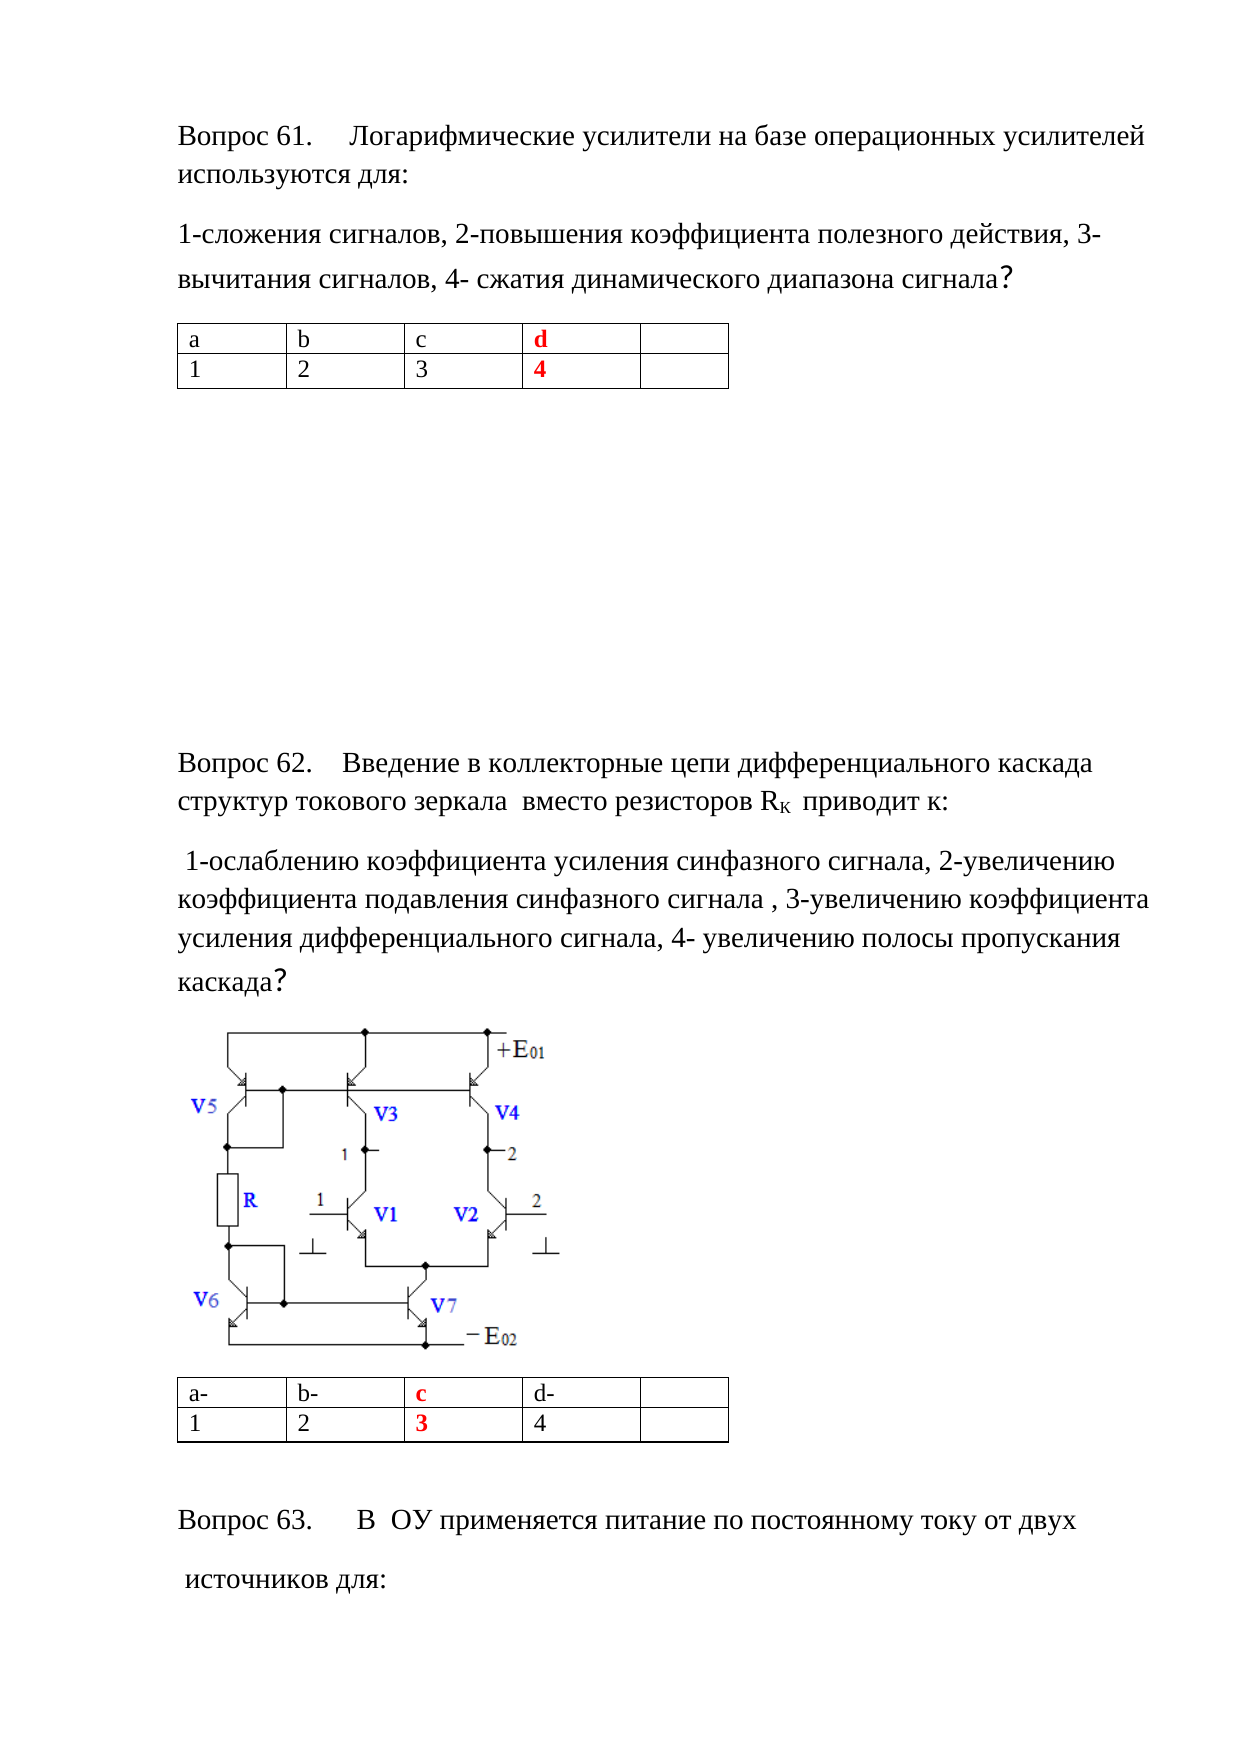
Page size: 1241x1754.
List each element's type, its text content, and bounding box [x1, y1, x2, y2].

text 1-ослаблению коэффициента усиления синфазного сигнала, 2-увеличению коэффициента подавления синфазного сигнала , 3-увеличению коэффициента усиления дифференциального сигнала, 4- увеличению полосы пропускания каскада? [177, 843, 1152, 1000]
table_cell 3 [405, 1408, 522, 1441]
text источников для: [177, 1561, 1152, 1595]
table_header a- [178, 1378, 286, 1407]
table_header d- [523, 1378, 640, 1407]
table_cell 3 [405, 354, 522, 388]
table_header b [287, 324, 404, 353]
table_header d [523, 324, 640, 353]
table_cell 2 [287, 1408, 404, 1441]
text Вопрос 62. Введение в коллекторные цепи дифференциального каскада структур токового зеркала вместо резисторов RК приводит к: [177, 745, 1152, 817]
table_cell 1 [178, 354, 286, 388]
table_cell 4 [523, 1408, 640, 1441]
table_header a [178, 324, 286, 353]
table_header [641, 324, 728, 353]
table_header c [405, 1378, 522, 1407]
table_header b- [287, 1378, 404, 1407]
text Вопрос 61. Логарифмические усилители на базе операционных усилителей используются для: [177, 118, 1152, 190]
table_header [641, 1378, 728, 1407]
picture [177, 1027, 566, 1352]
text Вопрос 63. В ОУ применяется питание по постоянному току от двух [177, 1502, 1152, 1535]
table_cell 2 [287, 354, 404, 388]
table_cell [641, 354, 728, 388]
table_cell [641, 1408, 728, 1441]
table_header c [405, 324, 522, 353]
table_cell 4 [523, 354, 640, 388]
text 1-сложения сигналов, 2-повышения коэффициента полезного действия, 3-вычитания сигналов, 4- сжатия динамического диапазона сигнала? [177, 216, 1152, 296]
table_cell 1 [178, 1408, 286, 1441]
